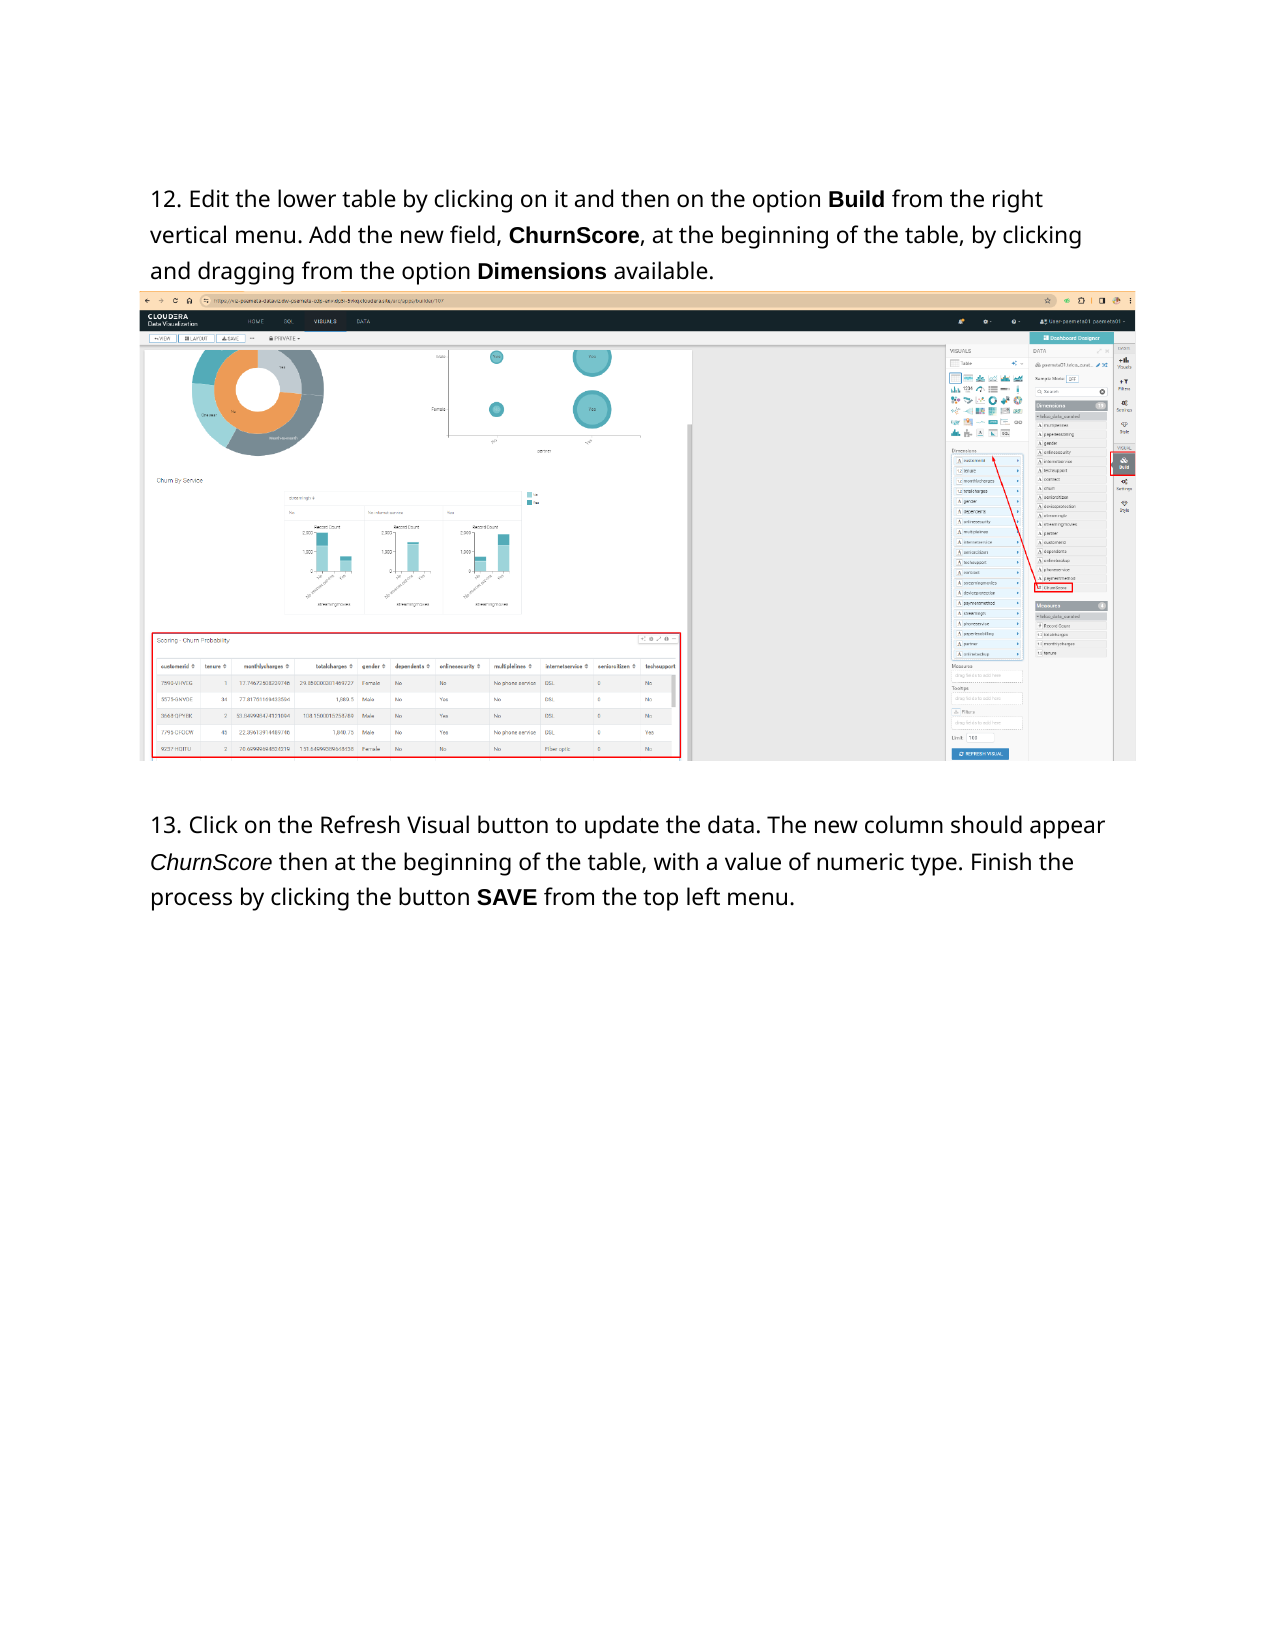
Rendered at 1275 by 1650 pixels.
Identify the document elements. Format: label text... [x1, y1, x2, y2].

list Edit the lower table by clicking on it and then on the option Build from the right vertical menu. Add the new field, ChurnScore, at the beginning of the table, by clicking and dragging from the option Dimensions available. [150, 183, 1087, 286]
picture [139, 291, 1136, 761]
list Click on the Refresh Visual button to update the data. The new column should appear ChurnScore then at the beginning of the table, with a value of numeric type. Finish the process by clicking the button SAVE from the top left menu. [150, 809, 1108, 913]
